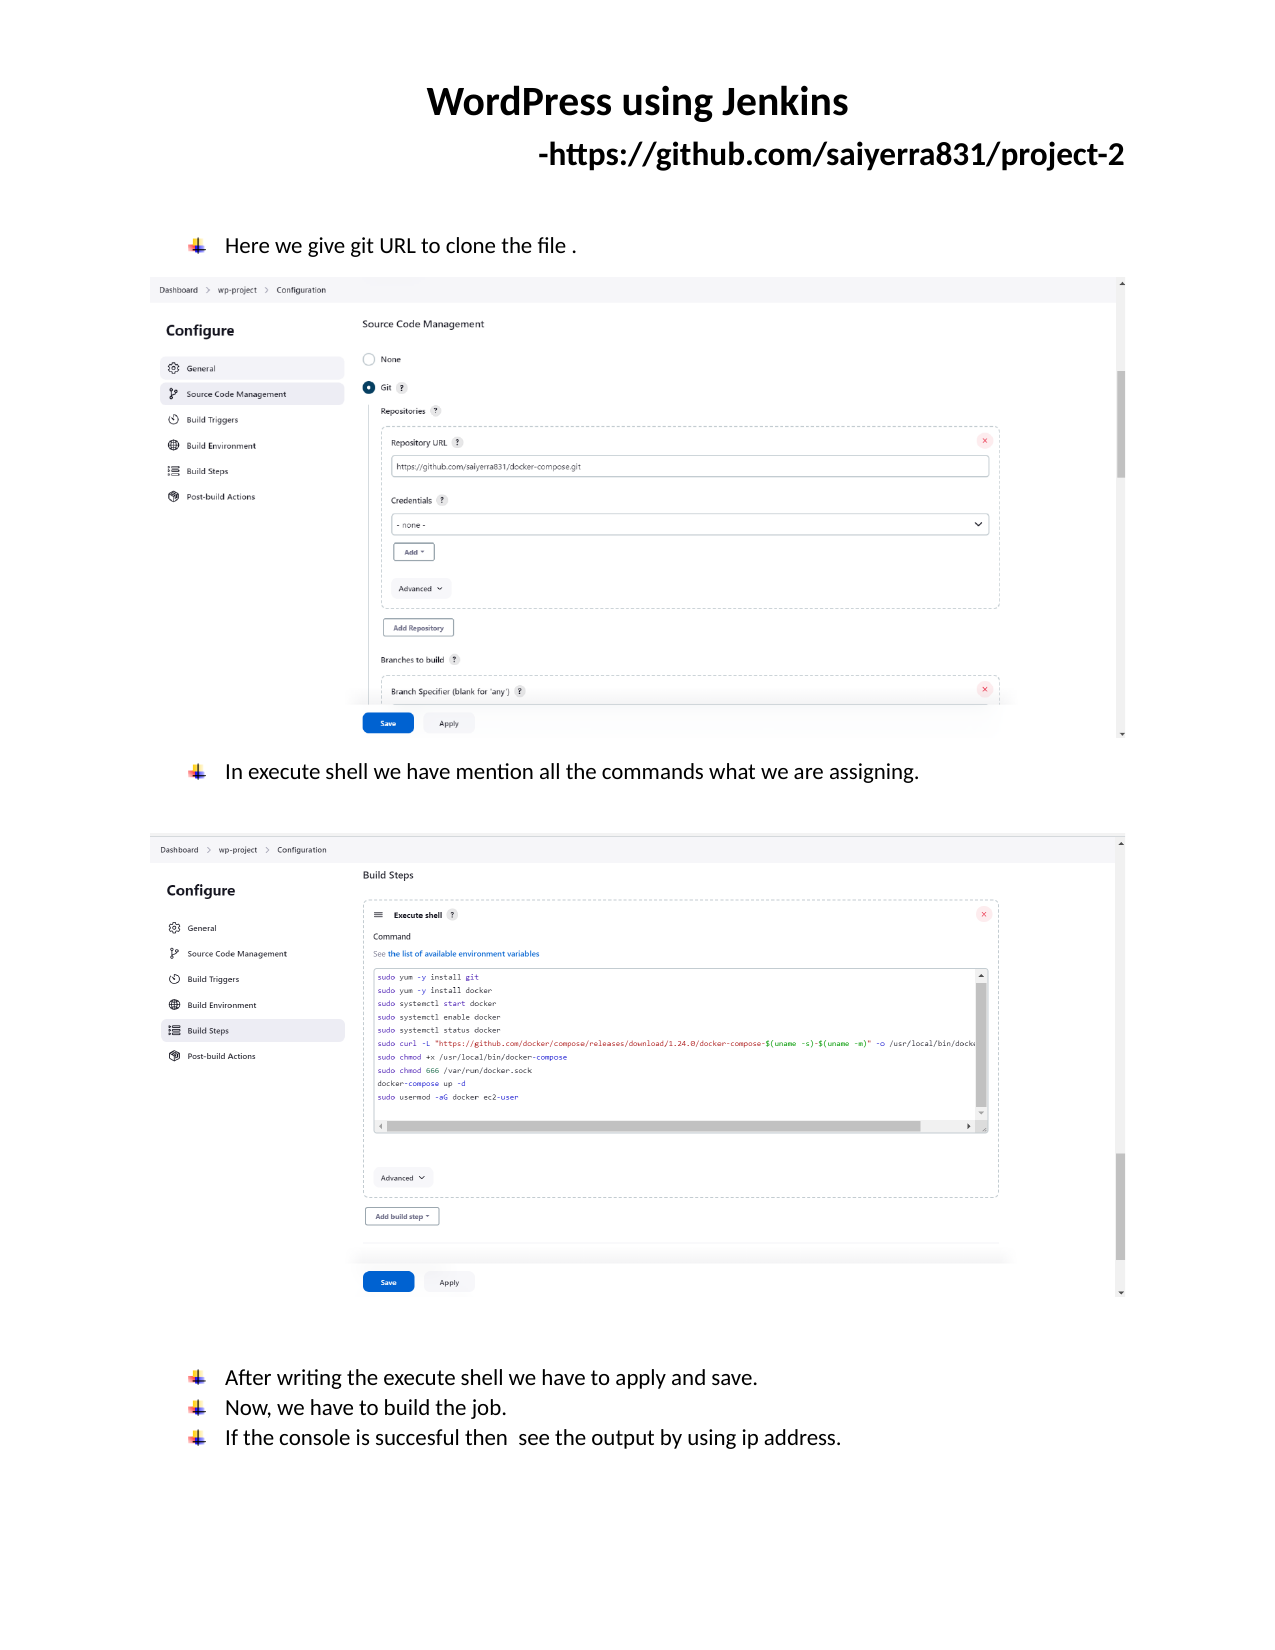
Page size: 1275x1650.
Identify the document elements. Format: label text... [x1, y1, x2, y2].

picture [150, 833, 1125, 1297]
picture [188, 762, 206, 780]
picture [188, 1428, 206, 1446]
picture [150, 277, 1125, 738]
list In execute shell we have mention all the commands what we are assigning. [187, 757, 1125, 785]
list Here we give git URL to clone the file . [187, 231, 1125, 259]
list Now, we have to build the job. [187, 1393, 1125, 1421]
picture [188, 1398, 206, 1416]
picture [188, 1368, 206, 1385]
picture [188, 236, 206, 254]
list After writing the execute shell we have to apply and save. [187, 1363, 1125, 1391]
list If the console is succesful then see the output by using ip address. [187, 1423, 1125, 1451]
